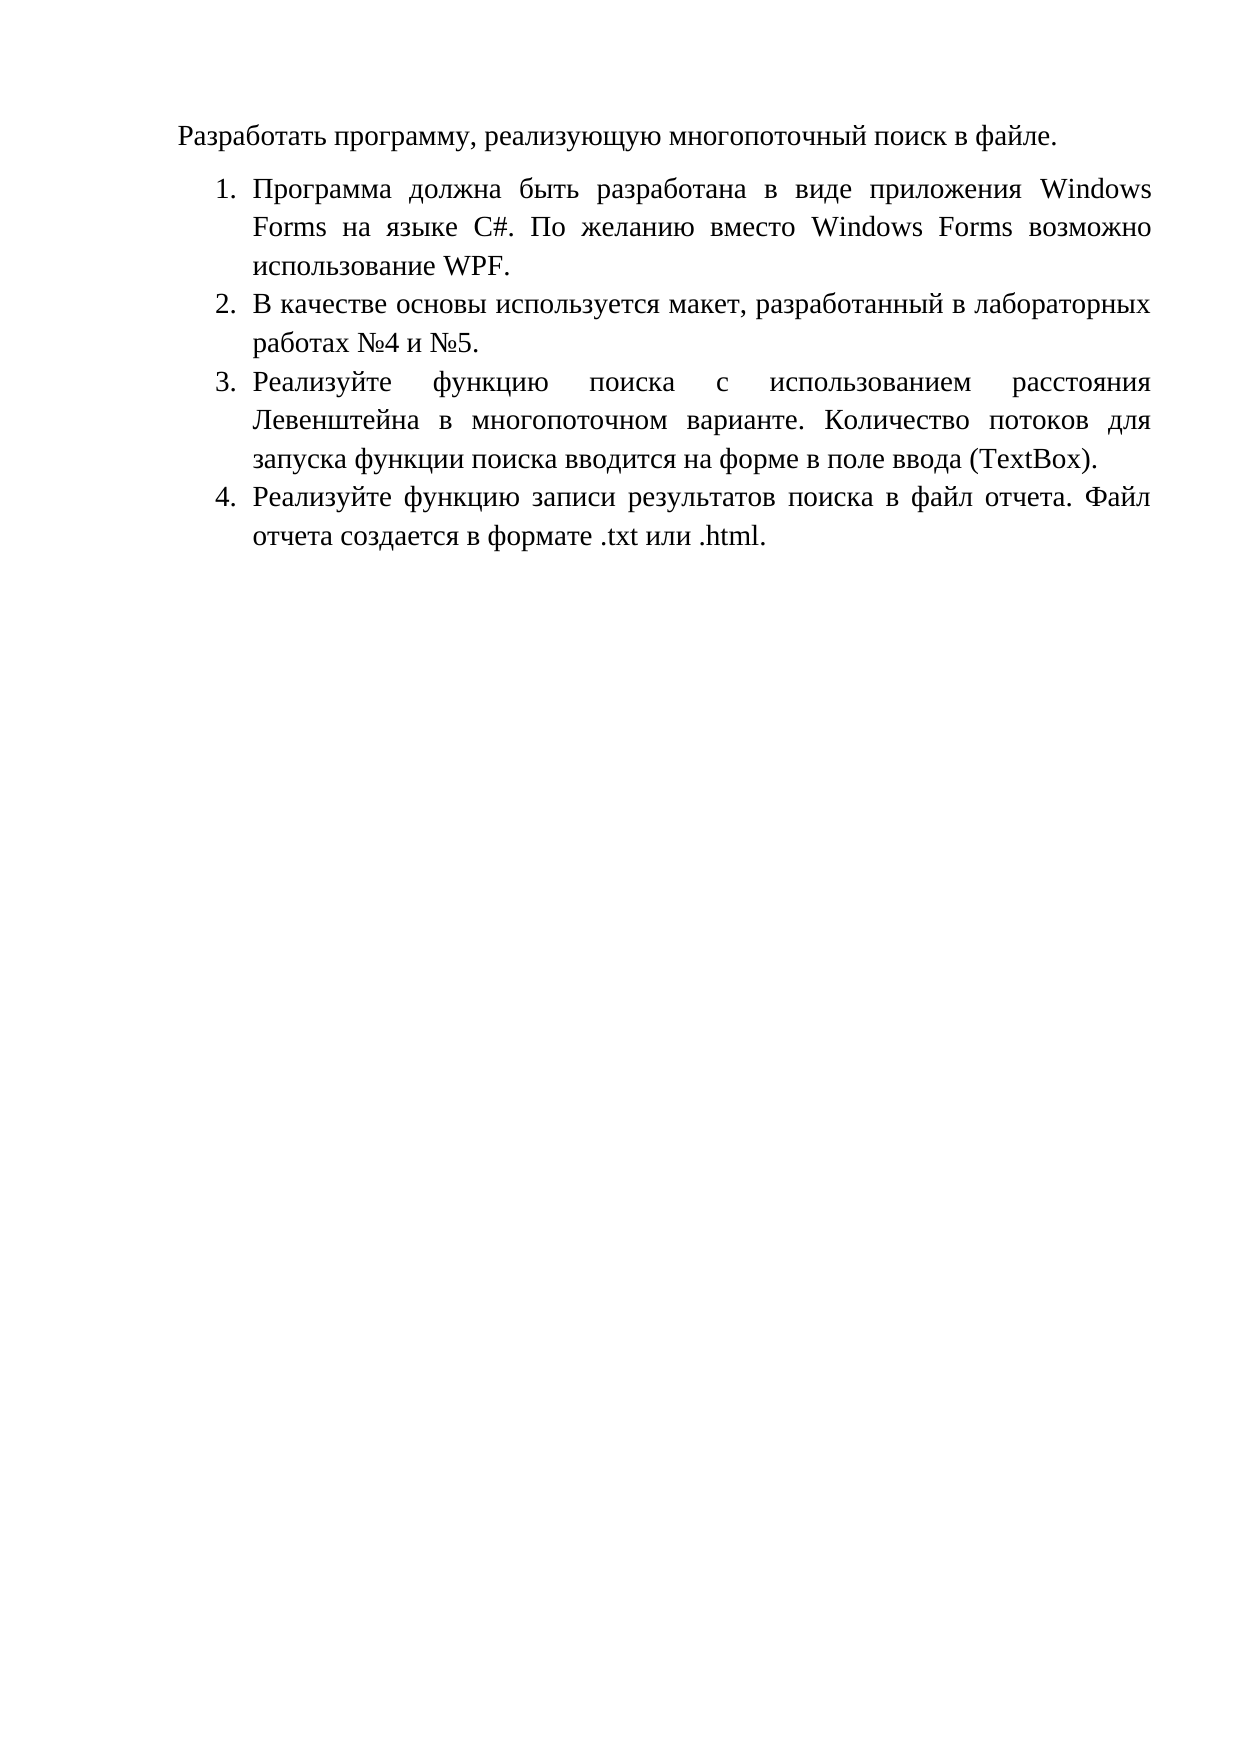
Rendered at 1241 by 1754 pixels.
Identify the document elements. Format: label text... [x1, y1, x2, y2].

list Реализуйте функцию записи результатов поиска в файл отчета. Файл отчета создается в формате .txt или .html. [215, 479, 1152, 551]
text Разработать программу, реализующую многопоточный поиск в файле. [177, 118, 1152, 152]
list Программа должна быть разработана в виде приложения Windows Forms на языке C#. По желанию вместо Windows Forms возможно использование WPF. [215, 171, 1152, 282]
list В качестве основы используется макет, разработанный в лабораторных работах №4 и №5. [215, 287, 1152, 359]
list Реализуйте функцию поиска с использованием расстояния Левенштейна в многопоточном варианте. Количество потоков для запуска функции поиска вводится на форме в поле ввода (TextBox). [215, 364, 1152, 474]
